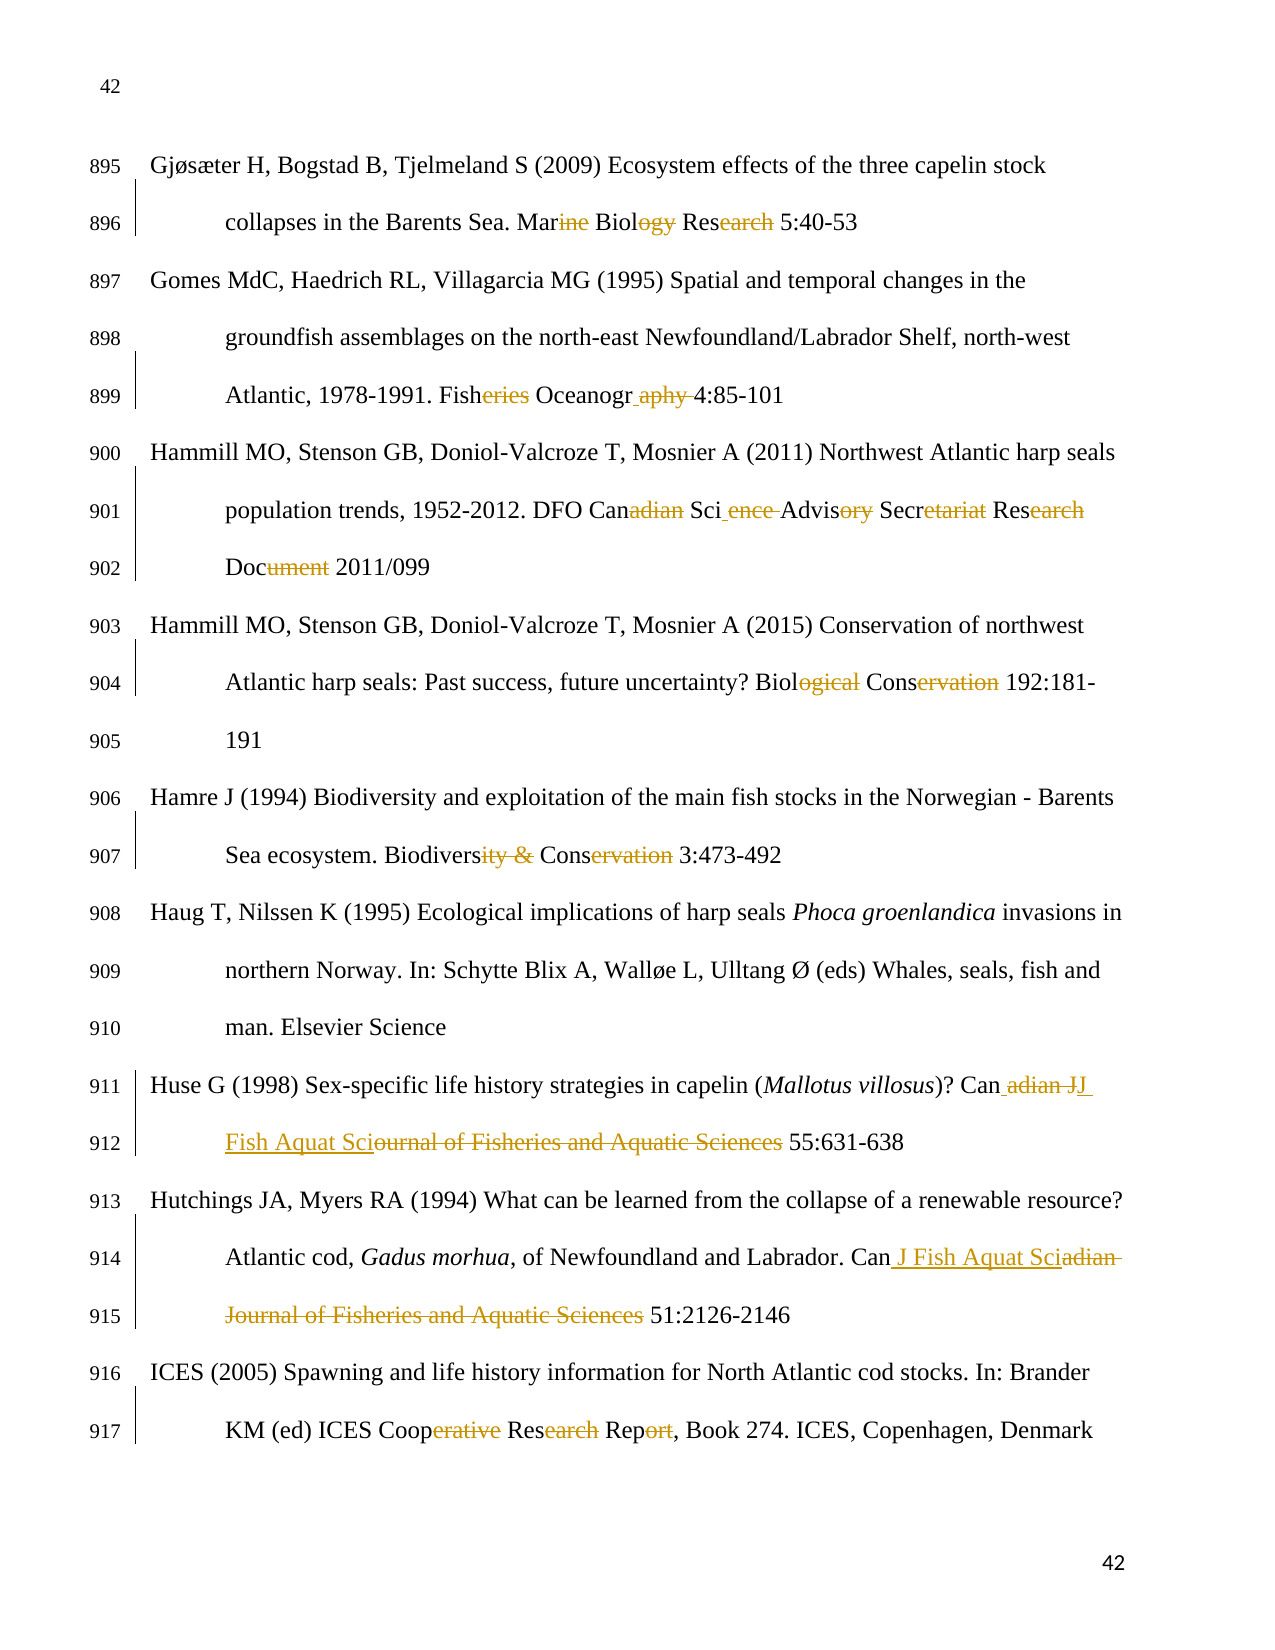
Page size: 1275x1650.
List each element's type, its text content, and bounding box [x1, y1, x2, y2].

text Huse G (1998) Sex-specific life history strategies in capelin (Mallotus villosus)? Can 55:631-638 [150, 1070, 1125, 1156]
text Hutchings JA, Myers RA (1994) What can be learned from the collapse of a renewable resource? Atlantic cod, Gadus morhua, of Newfoundland and Labrador. Can 51:2126-2146 [150, 1185, 1125, 1329]
text Gjøsæter H, Bogstad B, Tjelmeland S (2009) Ecosystem effects of the three capelin stock collapses in the Barents Sea. Mar Biol Res 5:40-53 [150, 150, 1125, 236]
text Haug T, Nilssen K (1995) Ecological implications of harp seals Phoca groenlandica invasions in northern Norway. In: Schytte Blix A, Walløe L, Ulltang Ø (eds) Whales, seals, fish and man. Elsevier Science [150, 897, 1125, 1041]
text Gomes MdC, Haedrich RL, Villagarcia MG (1995) Spatial and temporal changes in the groundfish assemblages on the north-east Newfoundland/Labrador Shelf, north-west Atlantic, 1978-1991. Fish Oceanogr4:85-101 [150, 265, 1125, 409]
text Hamre J (1994) Biodiversity and exploitation of the main fish stocks in the Norwegian - Barents Sea ecosystem. Biodivers Cons 3:473-492 [150, 782, 1125, 869]
text Hammill MO, Stenson GB, Doniol-Valcroze T, Mosnier A (2011) Northwest Atlantic harp seals population trends, 1952-2012. DFO Can SciAdvis Secr Res Doc 2011/099 [150, 437, 1125, 581]
text ICES (2005) Spawning and life history information for North Atlantic cod stocks. In: Brander KM (ed) ICES Coop Res Rep, Book 274. ICES, Copenhagen, Denmark [150, 1357, 1125, 1444]
text Hammill MO, Stenson GB, Doniol-Valcroze T, Mosnier A (2015) Conservation of northwest Atlantic harp seals: Past success, future uncertainty? Biol Cons 192:181-191 [150, 610, 1125, 754]
